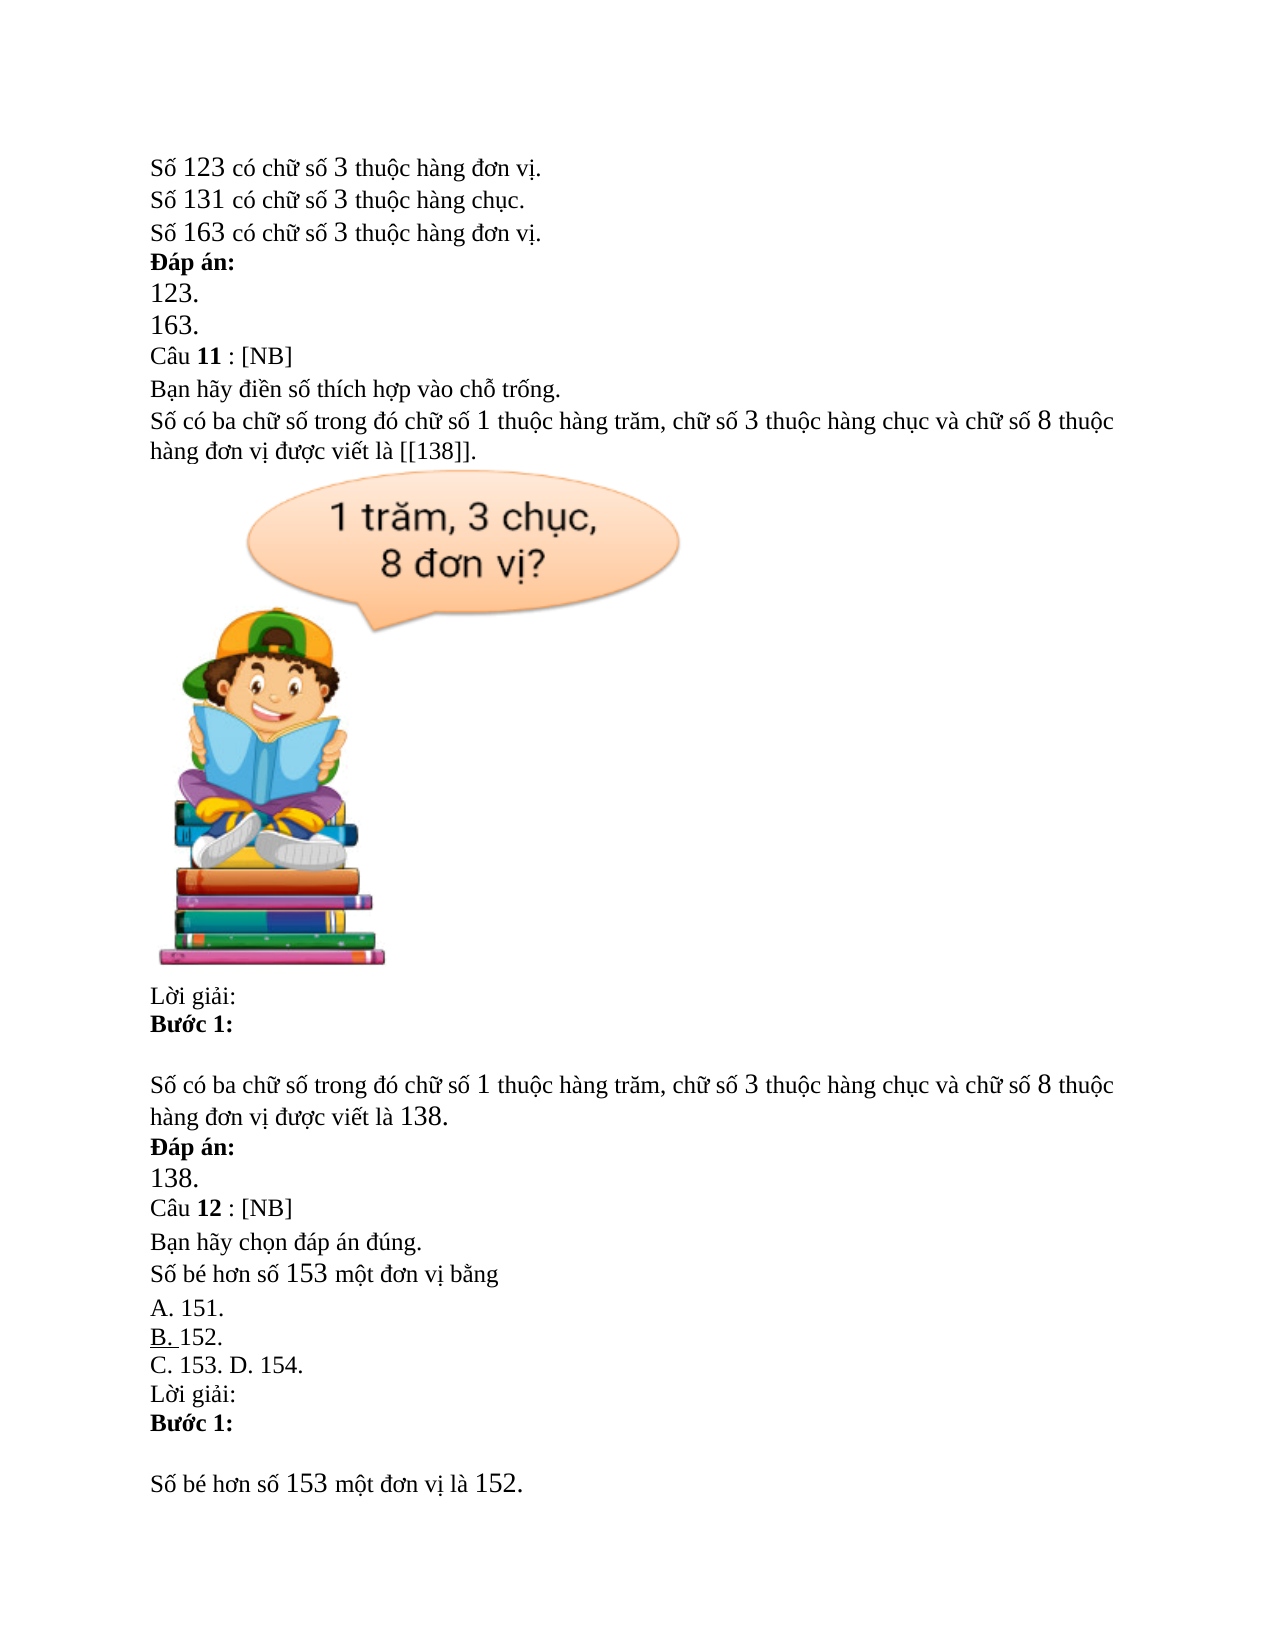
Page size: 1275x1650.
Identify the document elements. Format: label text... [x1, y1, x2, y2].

text Bạn hãy chọn đáp án đúng. Số bé hơn số 153 một đơn vị bằng [150, 1227, 1125, 1288]
text Bước 1: [150, 1009, 1125, 1038]
text A. 151. [150, 1293, 1125, 1322]
text Số có ba chữ số trong đó chữ số 1 thuộc hàng trăm, chữ số 3 thuộc hàng chục và chữ số 8 thuộc hàng đơn vị được viết là 138. Đáp án: 138. [150, 1038, 1125, 1193]
text C. 153. D. 154. [150, 1351, 1125, 1379]
text Câu 11 : [NB] [150, 341, 1125, 369]
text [150, 1437, 1125, 1498]
text Lời giải: [150, 981, 1125, 1009]
text Câu 12 : [NB] [150, 1193, 1125, 1222]
text B. 152. [150, 1322, 1125, 1351]
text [150, 150, 1125, 341]
text Bước 1: [150, 1408, 1125, 1437]
picture [150, 464, 686, 976]
text Lời giải: [150, 1379, 1125, 1408]
